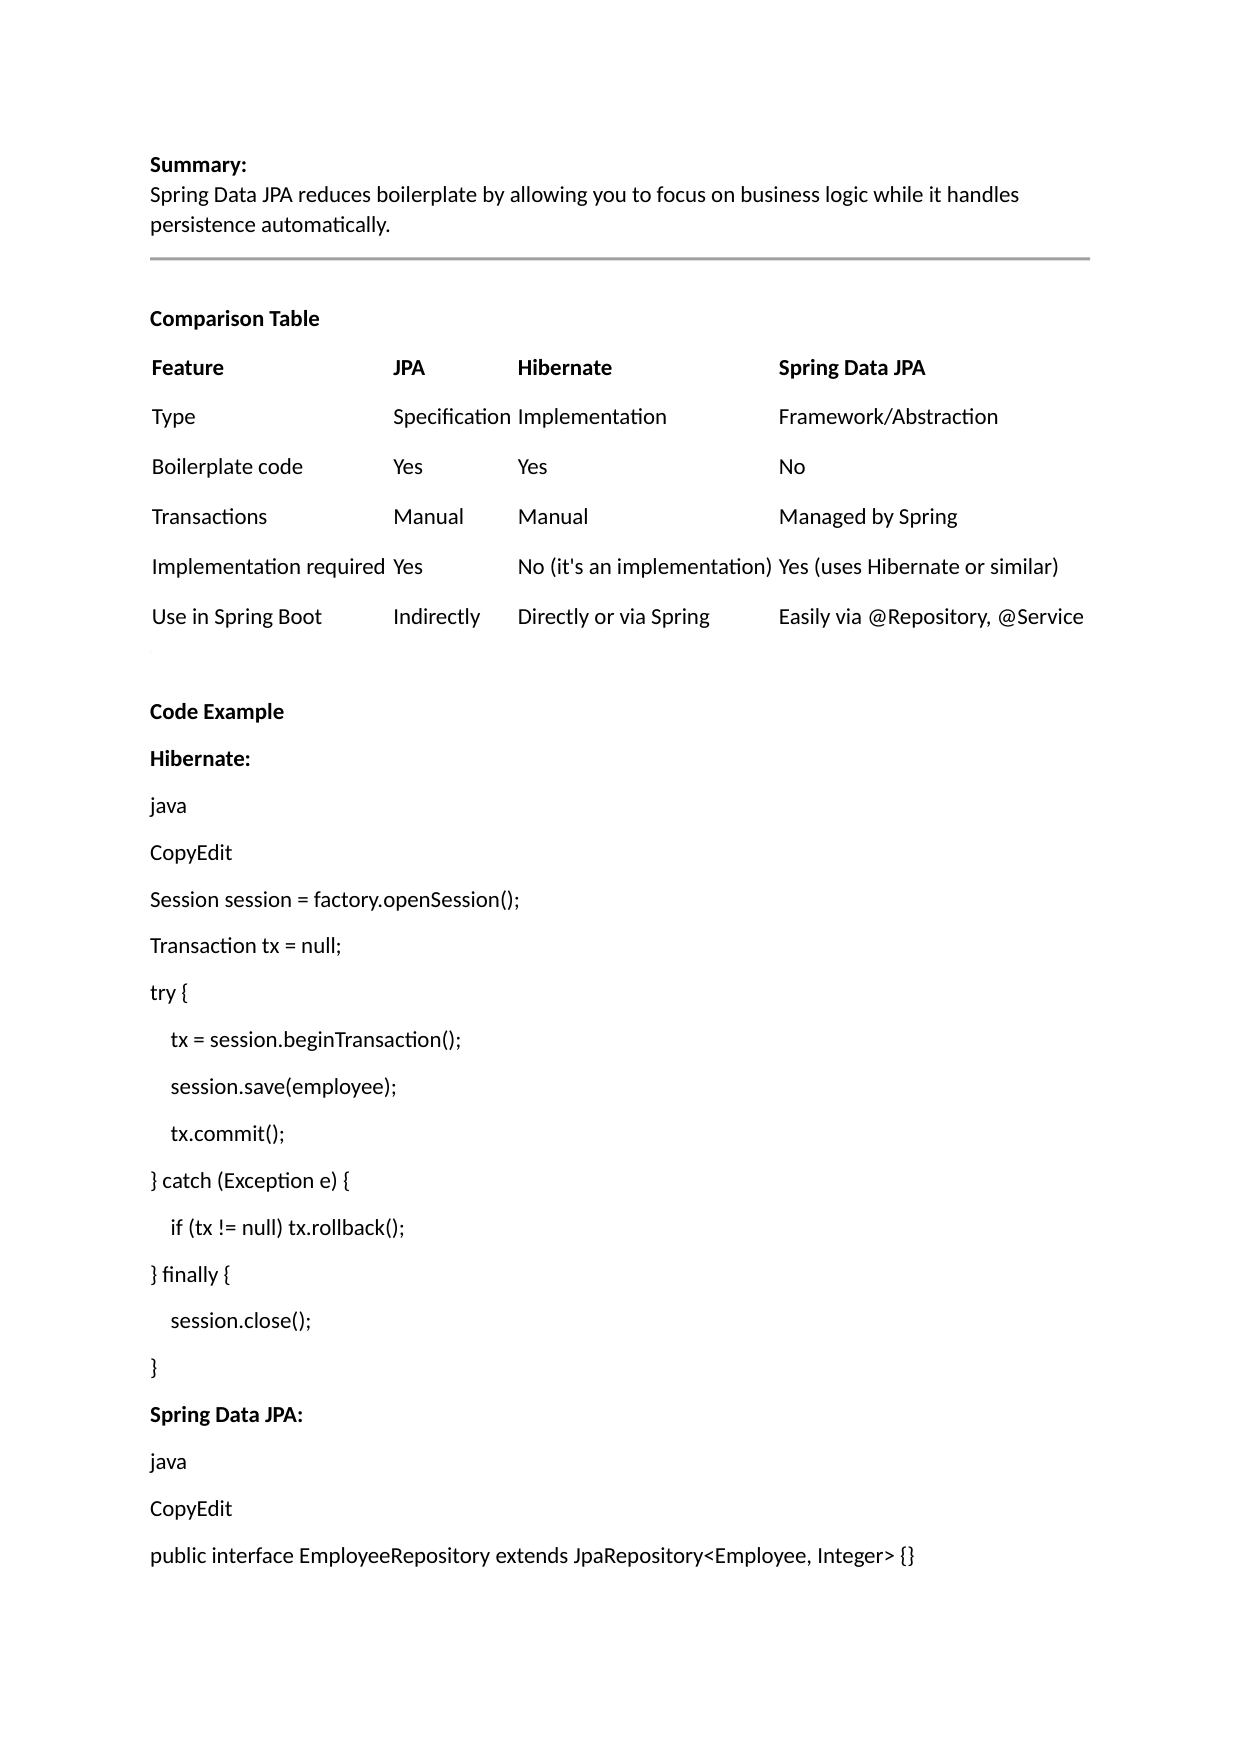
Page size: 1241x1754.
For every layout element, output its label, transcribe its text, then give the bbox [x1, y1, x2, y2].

table_cell Indirectly [392, 601, 516, 650]
table_cell Easily via @Repository, @Service [777, 601, 1090, 650]
text tx.commit(); [150, 1119, 1090, 1147]
table_cell Manual [516, 501, 777, 551]
table_cell Directly or via Spring [516, 601, 777, 650]
text } [150, 1353, 1090, 1382]
text Hibernate: [150, 744, 1090, 772]
table_cell Yes (uses Hibernate or similar) [777, 551, 1090, 601]
table_cell No [777, 451, 1090, 501]
text Code Example [150, 697, 1090, 725]
text session.save(employee); [150, 1072, 1090, 1100]
table_cell Managed by Spring [777, 501, 1090, 551]
table_cell Yes [392, 451, 516, 501]
text java [150, 1447, 1090, 1475]
text Summary: Spring Data JPA reduces boilerplate by allowing you to focus on business logic while it handles persistence automatically. [150, 150, 1090, 238]
table_cell Framework/Abstraction [777, 401, 1090, 451]
text } finally { [150, 1260, 1090, 1288]
table_cell Boilerplate code [150, 451, 392, 501]
table_cell Specification [392, 401, 516, 451]
text session.close(); [150, 1307, 1090, 1335]
table_header JPA [392, 351, 516, 401]
text CopyEdit [150, 838, 1090, 866]
text CopyEdit [150, 1494, 1090, 1522]
table_cell No (it's an implementation) [516, 551, 777, 601]
table_cell Use in Spring Boot [150, 601, 392, 650]
table_cell Yes [392, 551, 516, 601]
table_cell Yes [516, 451, 777, 501]
table_cell Implementation [516, 401, 777, 451]
table_cell Type [150, 401, 392, 451]
text } catch (Exception e) { [150, 1166, 1090, 1194]
text try { [150, 978, 1090, 1007]
text tx = session.beginTransaction(); [150, 1025, 1090, 1053]
text Spring Data JPA: [150, 1400, 1090, 1428]
table_header Spring Data JPA [777, 351, 1090, 401]
table_header Feature [150, 351, 392, 401]
text Comparison Table [150, 304, 1090, 332]
table_cell Manual [392, 501, 516, 551]
text if (tx != null) tx.rollback(); [150, 1213, 1090, 1241]
table_cell Transactions [150, 501, 392, 551]
text Transaction tx = null; [150, 932, 1090, 960]
text Session session = factory.openSession(); [150, 885, 1090, 913]
table_header Hibernate [516, 351, 777, 401]
text java [150, 791, 1090, 819]
text public interface EmployeeRepository extends JpaRepository<Employee, Integer> {} [150, 1541, 1090, 1569]
table_cell Implementation required [150, 551, 392, 601]
